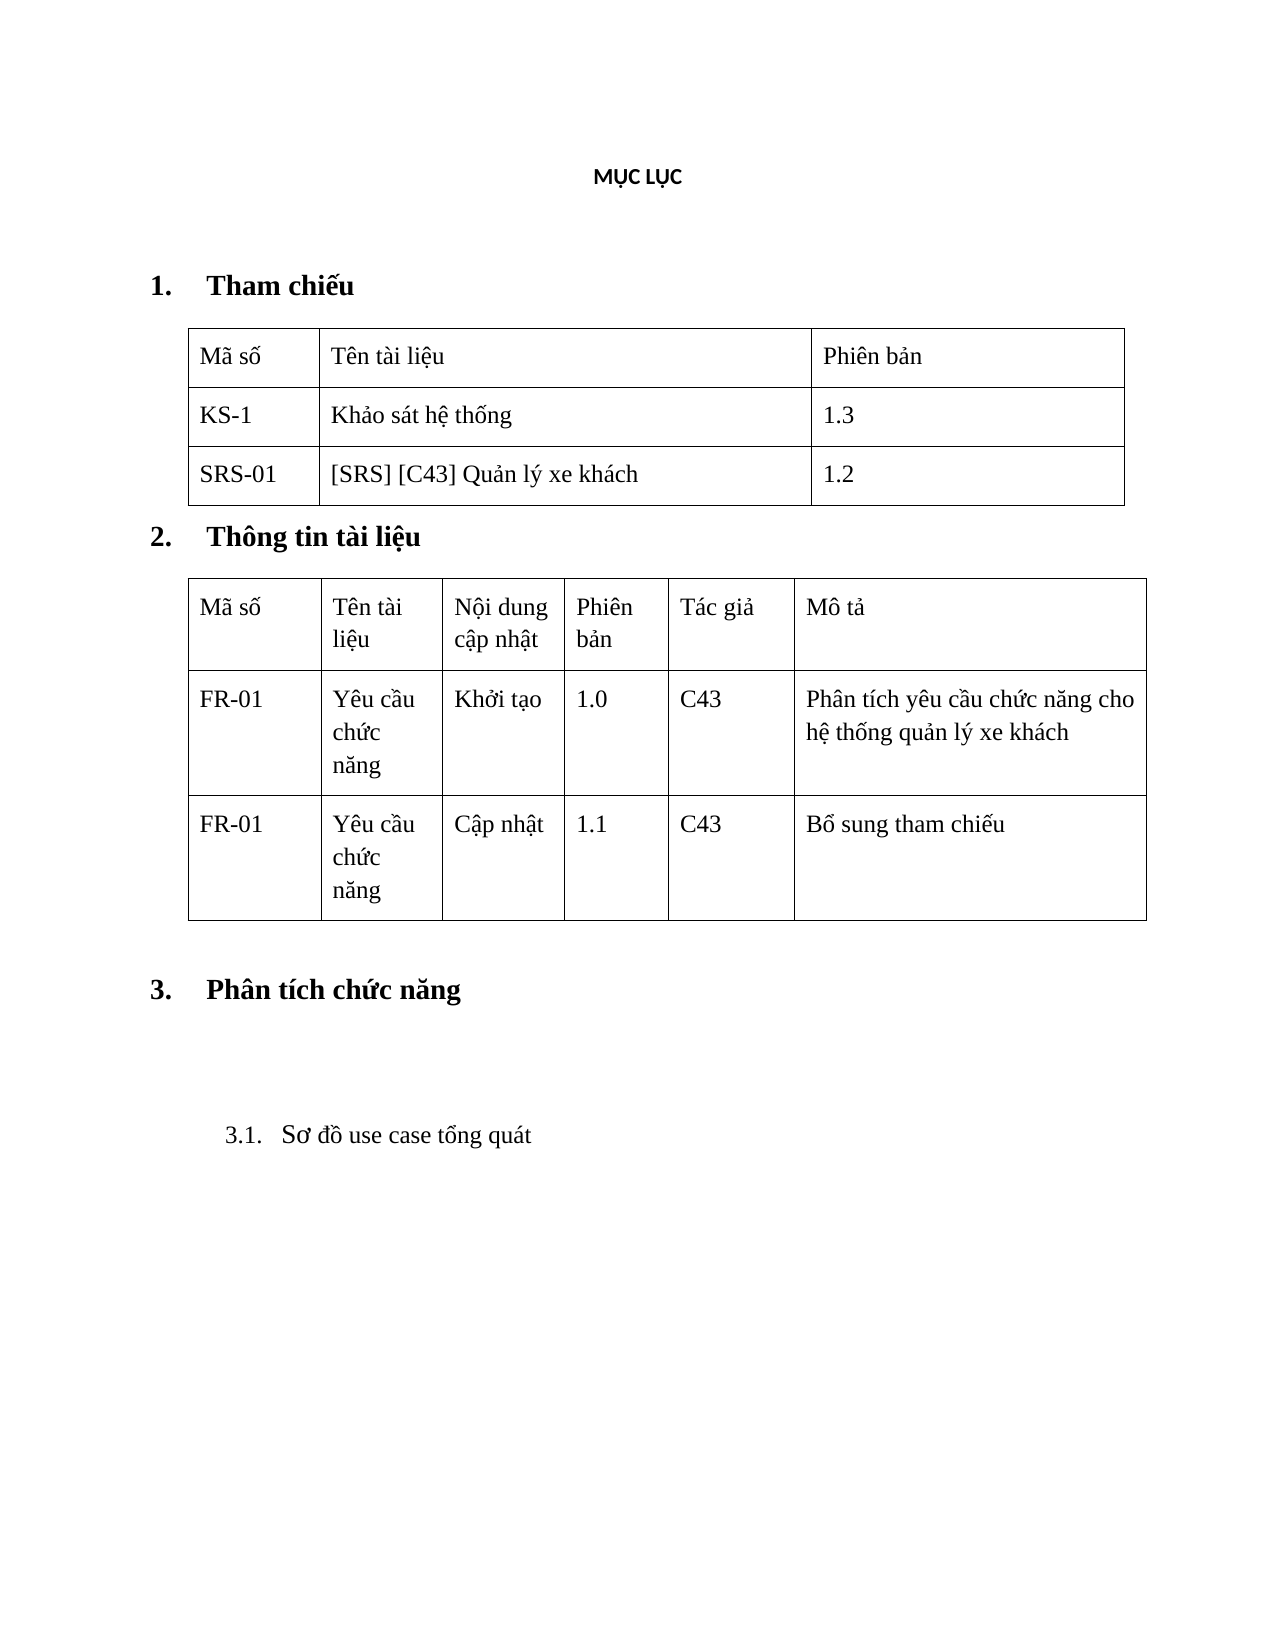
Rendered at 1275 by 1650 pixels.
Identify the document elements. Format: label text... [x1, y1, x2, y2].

list Sơ đồ use case tổng quát [225, 1118, 1125, 1149]
